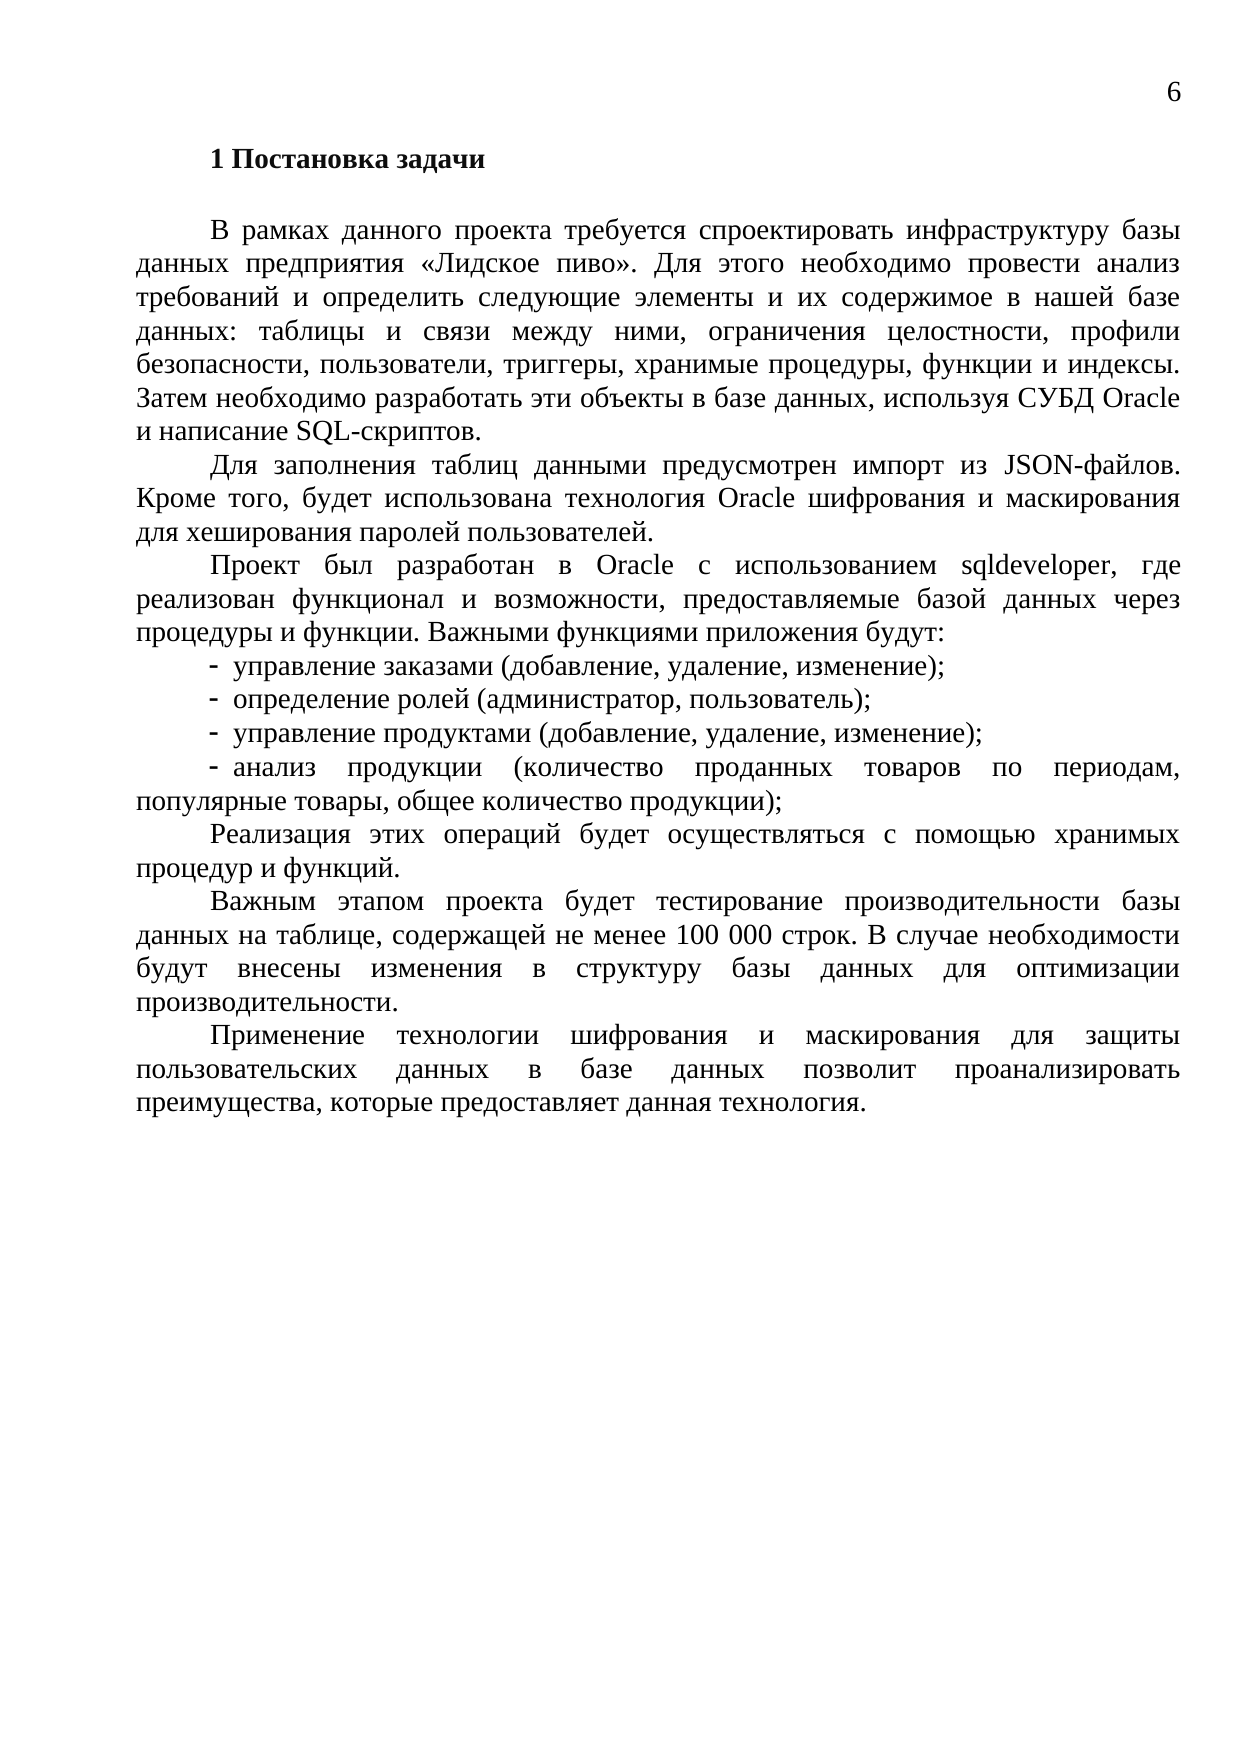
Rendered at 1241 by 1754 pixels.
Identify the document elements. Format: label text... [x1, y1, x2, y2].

list определение ролей (администратор, пользователь); [136, 682, 1181, 715]
text Применение технологии шифрования и маскирования для защиты пользовательских данных в базе данных позволит проанализировать преимущества, которые предоставляет данная технология. [136, 1017, 1181, 1118]
text Реализация этих операций будет осуществляться с помощью хранимых процедур и функций. [136, 816, 1181, 883]
list управление продуктами (добавление, удаление, изменение); [136, 715, 1181, 749]
subtitle 1 Постановка задачи [136, 141, 1181, 174]
text Важным этапом проекта будет тестирование производительности базы данных на таблице, содержащей не менее 100 000 строк. В случае необходимости будут внесены изменения в структуру базы данных для оптимизации производительности. [136, 883, 1181, 1017]
text Для заполнения таблиц данными предусмотрен импорт из JSON-файлов. Кроме того, будет использована технология Oracle шифрования и маскирования для хеширования паролей пользователей. [136, 447, 1181, 547]
text Проект был разработан в Oracle с использованием sqldeveloper, где реализован функционал и возможности, предоставляемые базой данных через процедуры и функции. Важными функциями приложения будут: [136, 547, 1181, 648]
list анализ продукции (количество проданных товаров по периодам, популярные товары, общее количество продукции); [136, 749, 1181, 816]
text В рамках данного проекта требуется спроектировать инфраструктуру базы данных предприятия «Лидское пиво». Для этого необходимо провести анализ требований и определить следующие элементы и их содержимое в нашей базе данных: таблицы и связи между ними, ограничения целостности, профили безопасности, пользователи, триггеры, хранимые процедуры, функции и индексы. Затем необходимо разработать эти объекты в базе данных, используя СУБД Oracle и написание SQL-скриптов. [136, 212, 1181, 447]
list управление заказами (добавление, удаление, изменение); [136, 648, 1181, 682]
